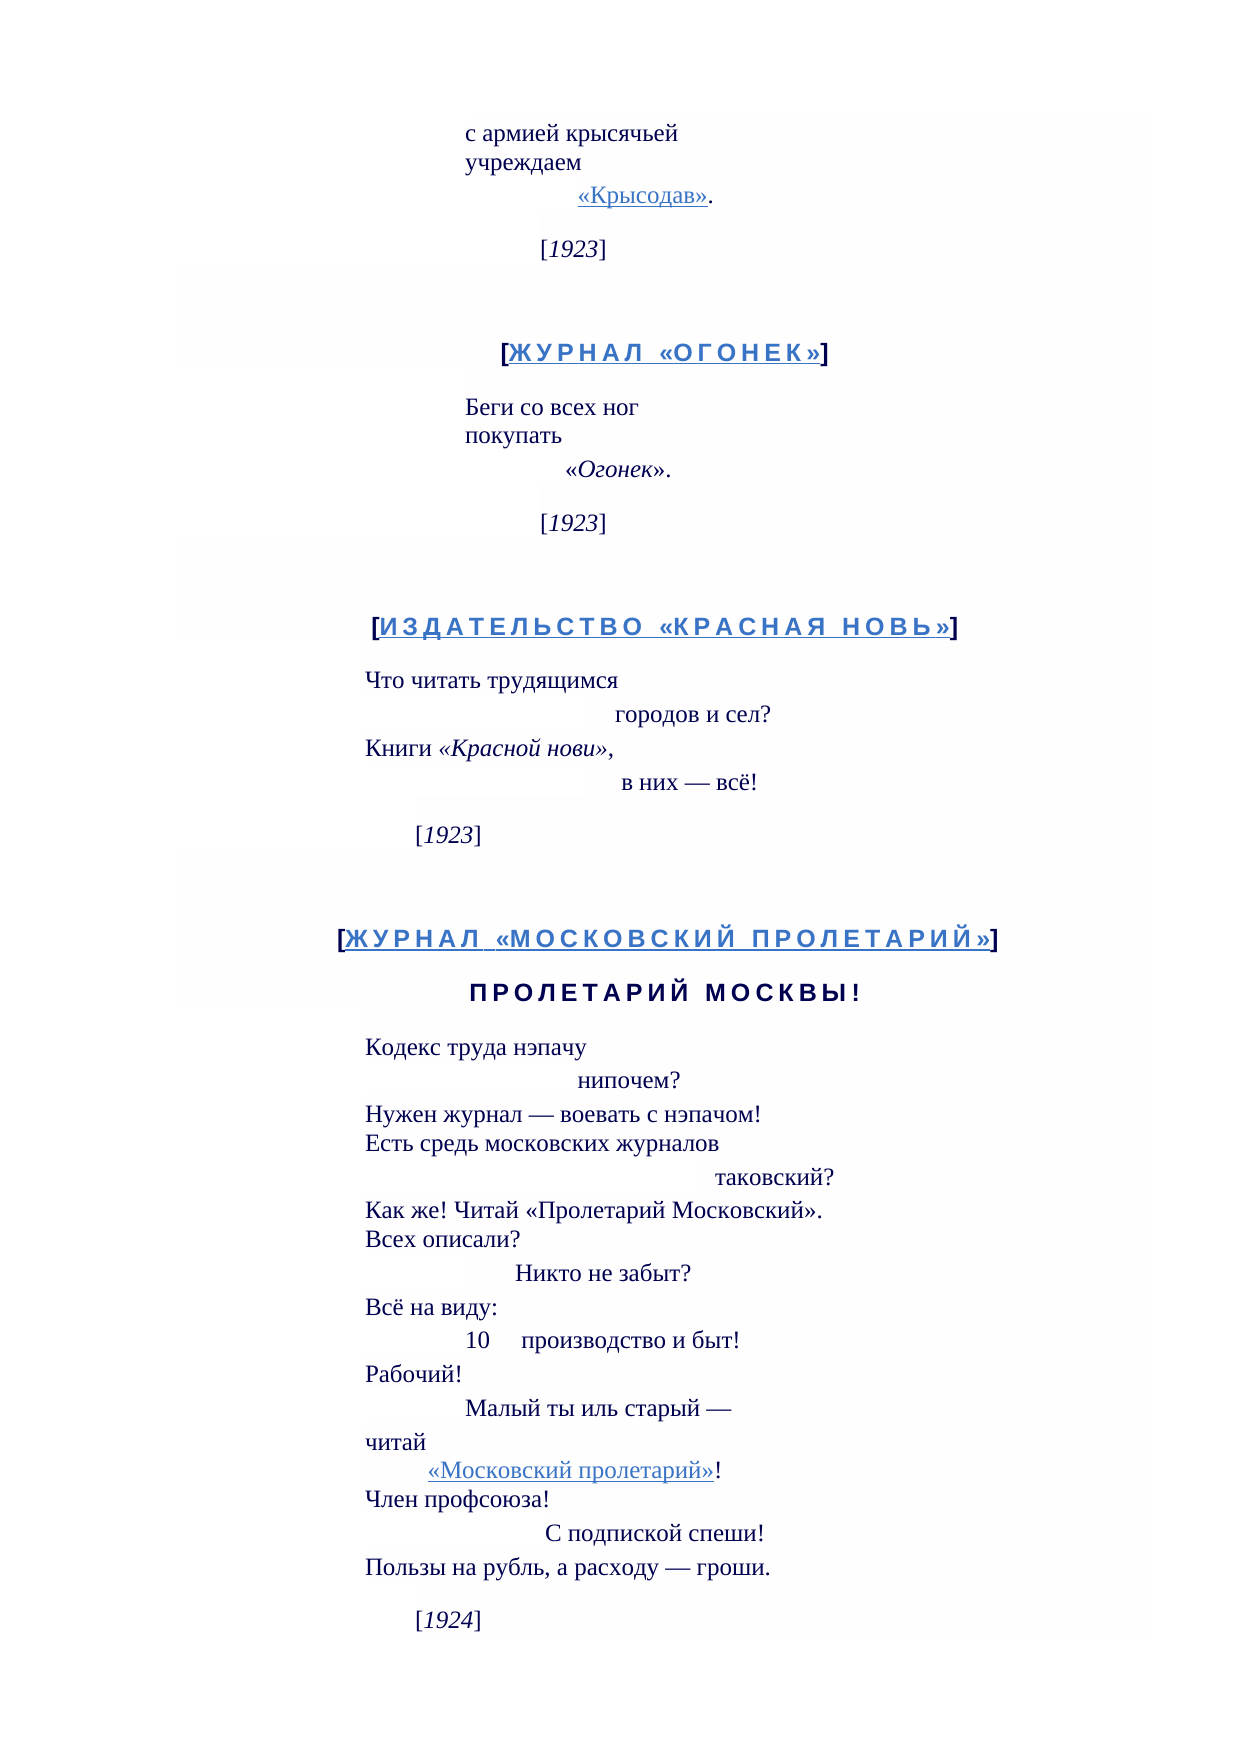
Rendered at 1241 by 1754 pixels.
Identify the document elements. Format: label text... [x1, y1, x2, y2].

text таковский? [702, 1162, 1152, 1191]
text Всё на виду: [365, 1292, 1152, 1321]
text Пользы на рубль, а расходу — гроши. [365, 1552, 1152, 1581]
text в них — всё! [590, 767, 1152, 796]
text Нужен журнал — воевать с нэпачом! Есть средь московских журналов [365, 1099, 1152, 1157]
text [1924] [415, 1606, 1152, 1634]
text С подпиской спеши! [545, 1518, 1152, 1547]
text ПРОЛЕТАРИЙ МОСКВЫ! [177, 978, 1152, 1007]
text Рабочий! [365, 1359, 1152, 1388]
text [ЖУРНАЛ «ОГОНЕК»] [177, 338, 1152, 367]
text «Огонек». [565, 454, 1152, 483]
text [ИЗДАТЕЛЬСТВО «КРАСНАЯ НОВЬ»] [177, 612, 1152, 641]
text «Крысодав». [577, 181, 1152, 209]
text Как же! Читай «Пролетарий Московский». Всех описали? [365, 1196, 1152, 1253]
text Никто не забыт? [465, 1258, 1152, 1287]
text Малый ты иль старый — [465, 1393, 1152, 1422]
text нипочем? [577, 1066, 1152, 1094]
text [1923] [415, 821, 1152, 849]
text [1923] [540, 234, 1152, 263]
text Беги со всех ног покупать [465, 392, 1152, 449]
text [1923] [540, 508, 1152, 537]
text читай «Московский пролетарий»! Член профсоюза! [365, 1427, 1152, 1513]
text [465, 118, 1152, 176]
text Книги «Красной нови», [365, 733, 1152, 762]
text Кодекс труда нэпачу [365, 1032, 1152, 1061]
text городов и сел? [590, 699, 1152, 728]
text [ЖУРНАЛ «МОСКОВСКИЙ ПРОЛЕТАРИЙ»] [177, 924, 1152, 953]
text 10 производство и быт! [465, 1326, 1152, 1354]
text Что читать трудящимся [365, 666, 1152, 694]
